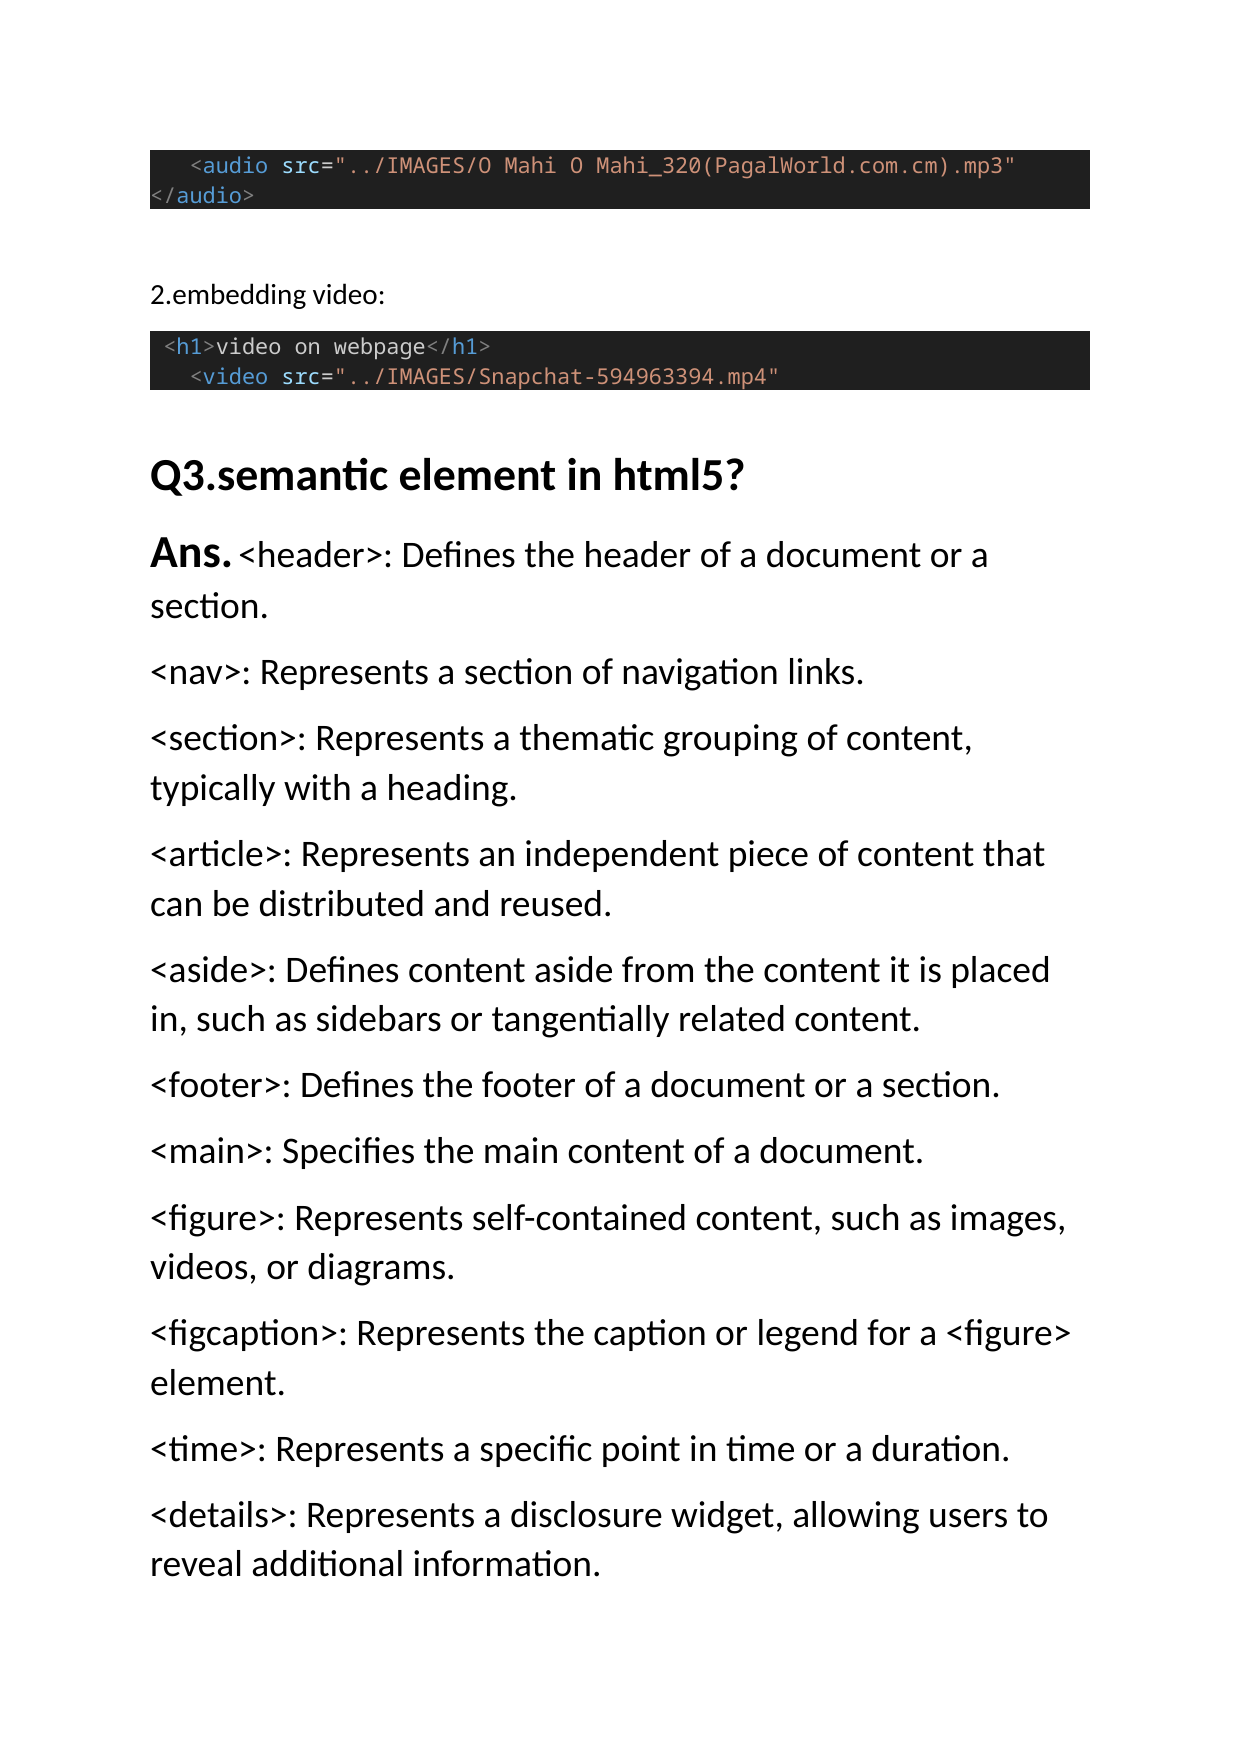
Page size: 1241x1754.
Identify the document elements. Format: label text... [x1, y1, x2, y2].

text <time>: Represents a specific point in time or a duration. [150, 1425, 1090, 1471]
text <nav>: Represents a section of navigation links. [150, 648, 1090, 694]
text <figcaption>: Represents the caption or legend for a <figure> element. [150, 1309, 1090, 1404]
text 2.embedding video: [150, 276, 1090, 311]
text <video src="../IMAGES/Snapchat-594963394.mp4" [150, 361, 1090, 390]
text <footer>: Defines the footer of a document or a section. [150, 1061, 1090, 1107]
text Q3.semantic element in html5? [150, 446, 1090, 501]
text Ans. <header>: Defines the header of a document or a section. [150, 522, 1090, 628]
text <aside>: Defines content aside from the content it is placed in, such as sidebars or tangentially related content. [150, 946, 1090, 1041]
text <details>: Represents a disclosure widget, allowing users to reveal additional information. [150, 1491, 1090, 1586]
text <main>: Specifies the main content of a document. [150, 1127, 1090, 1173]
text <figure>: Represents self-contained content, such as images, videos, or diagrams. [150, 1193, 1090, 1289]
text <h1>video on webpage</h1> [150, 331, 1090, 361]
text <audio src="../IMAGES/O Mahi O Mahi_320(PagalWorld.com.cm).mp3" </audio> [150, 150, 1090, 209]
text <article>: Represents an independent piece of content that can be distributed and reused. [150, 830, 1090, 925]
text <section>: Represents a thematic grouping of content, typically with a heading. [150, 714, 1090, 810]
